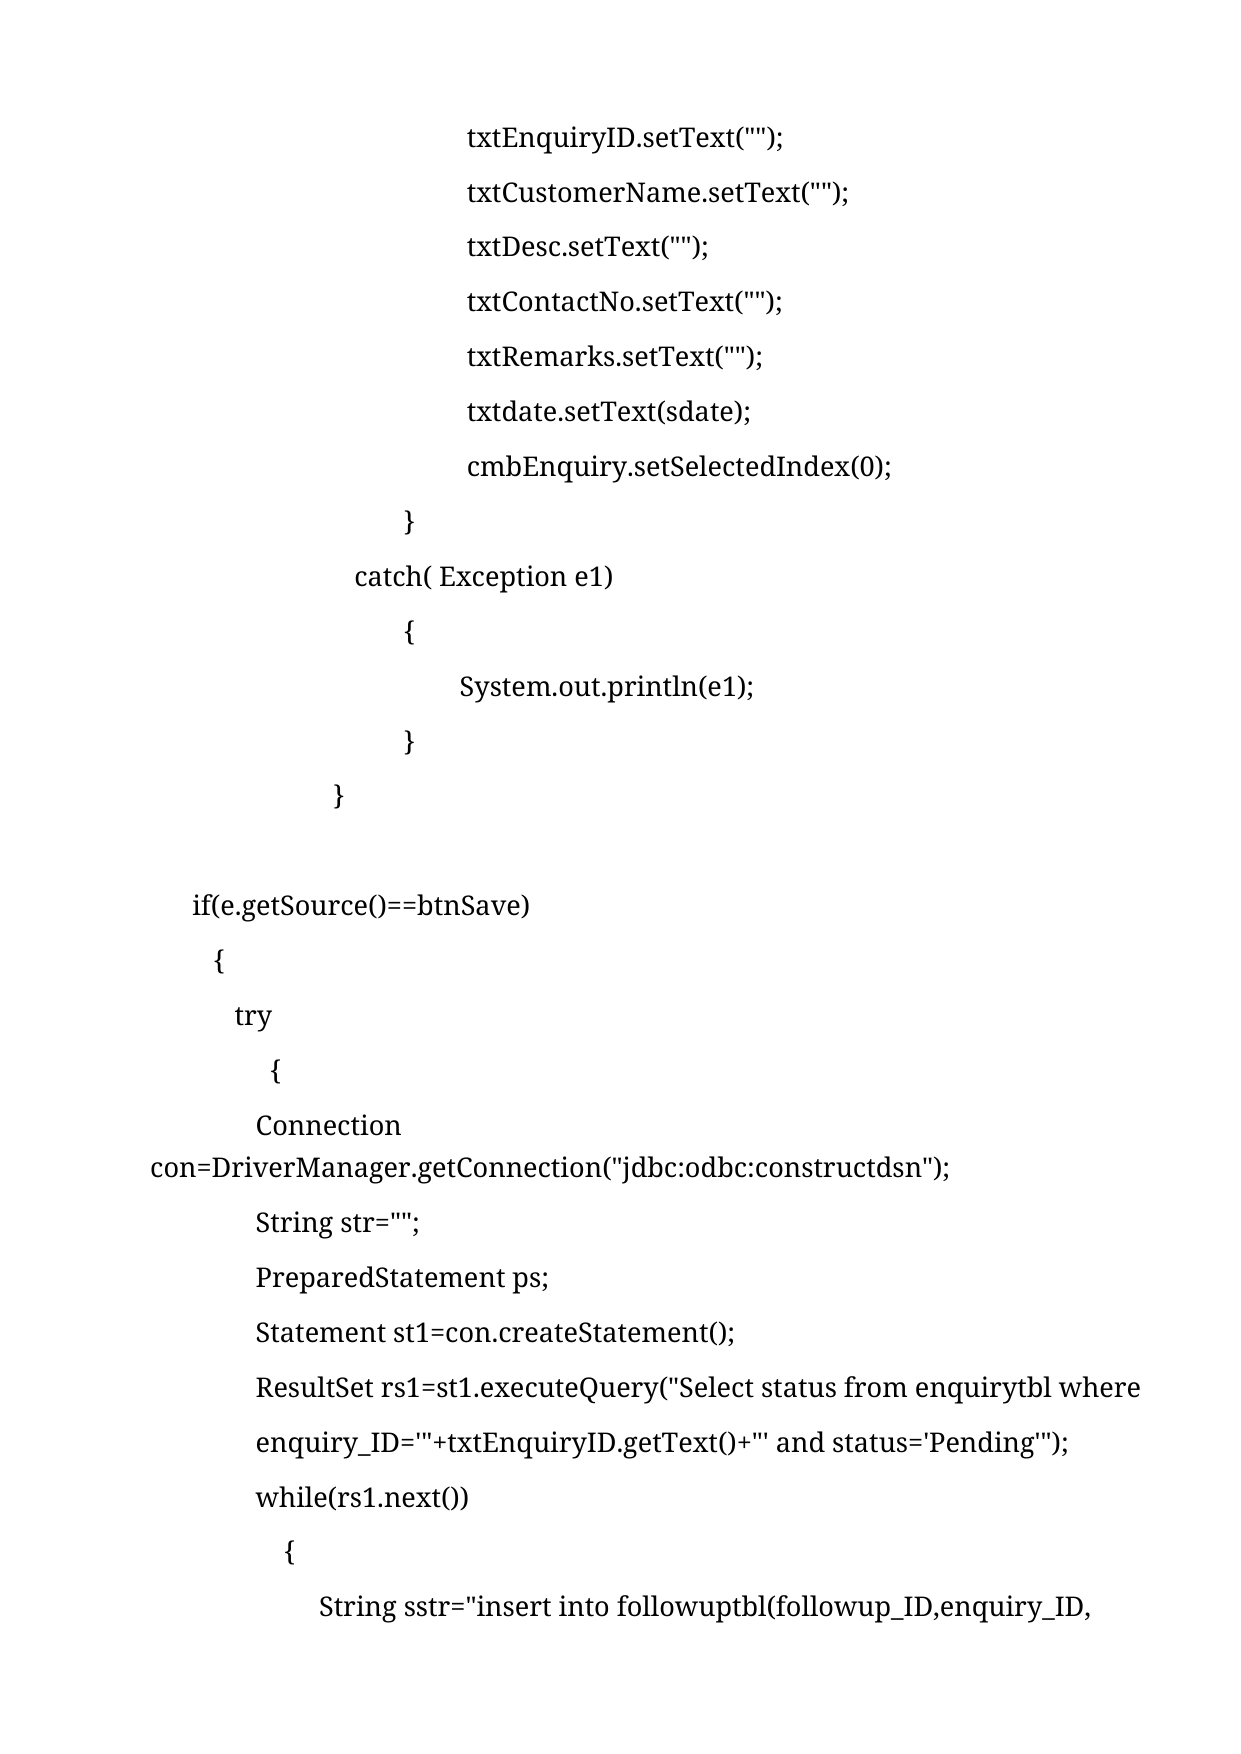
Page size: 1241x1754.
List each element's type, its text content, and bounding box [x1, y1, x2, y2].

text } [150, 777, 1152, 814]
text { [150, 1051, 1152, 1088]
text txtCustomerName.setText(""); [150, 173, 1152, 210]
text { [150, 1533, 1152, 1570]
text txtContactNo.setText(""); [150, 283, 1152, 320]
text ResultSet rs1=st1.executeQuery("Select status from enquirytbl where [150, 1368, 1152, 1405]
text while(rs1.next()) [150, 1478, 1152, 1515]
text enquiry_ID='"+txtEnquiryID.getText()+"' and status='Pending'"); [150, 1423, 1152, 1460]
text { [150, 612, 1152, 649]
text } [150, 722, 1152, 759]
text String sstr="insert into followuptbl(followup_ID,enquiry_ID, [150, 1588, 1152, 1625]
text txtEnquiryID.setText(""); [150, 118, 1152, 155]
text } [150, 502, 1152, 539]
text cmbEnquiry.setSelectedIndex(0); [150, 447, 1152, 484]
text if(e.getSource()==btnSave) [150, 887, 1152, 923]
text Statement st1=con.createStatement(); [150, 1313, 1152, 1350]
text txtRemarks.setText(""); [150, 338, 1152, 374]
text txtDesc.setText(""); [150, 228, 1152, 265]
text try [150, 996, 1152, 1033]
text txtdate.setText(sdate); [150, 393, 1152, 429]
text String str=""; [150, 1203, 1152, 1240]
text catch( Exception e1) [150, 557, 1152, 594]
text { [150, 942, 1152, 978]
text System.out.println(e1); [150, 667, 1152, 704]
text PreparedStatement ps; [150, 1258, 1152, 1295]
text Connection con=DriverManager.getConnection("jdbc:odbc:constructdsn"); [150, 1106, 1152, 1186]
